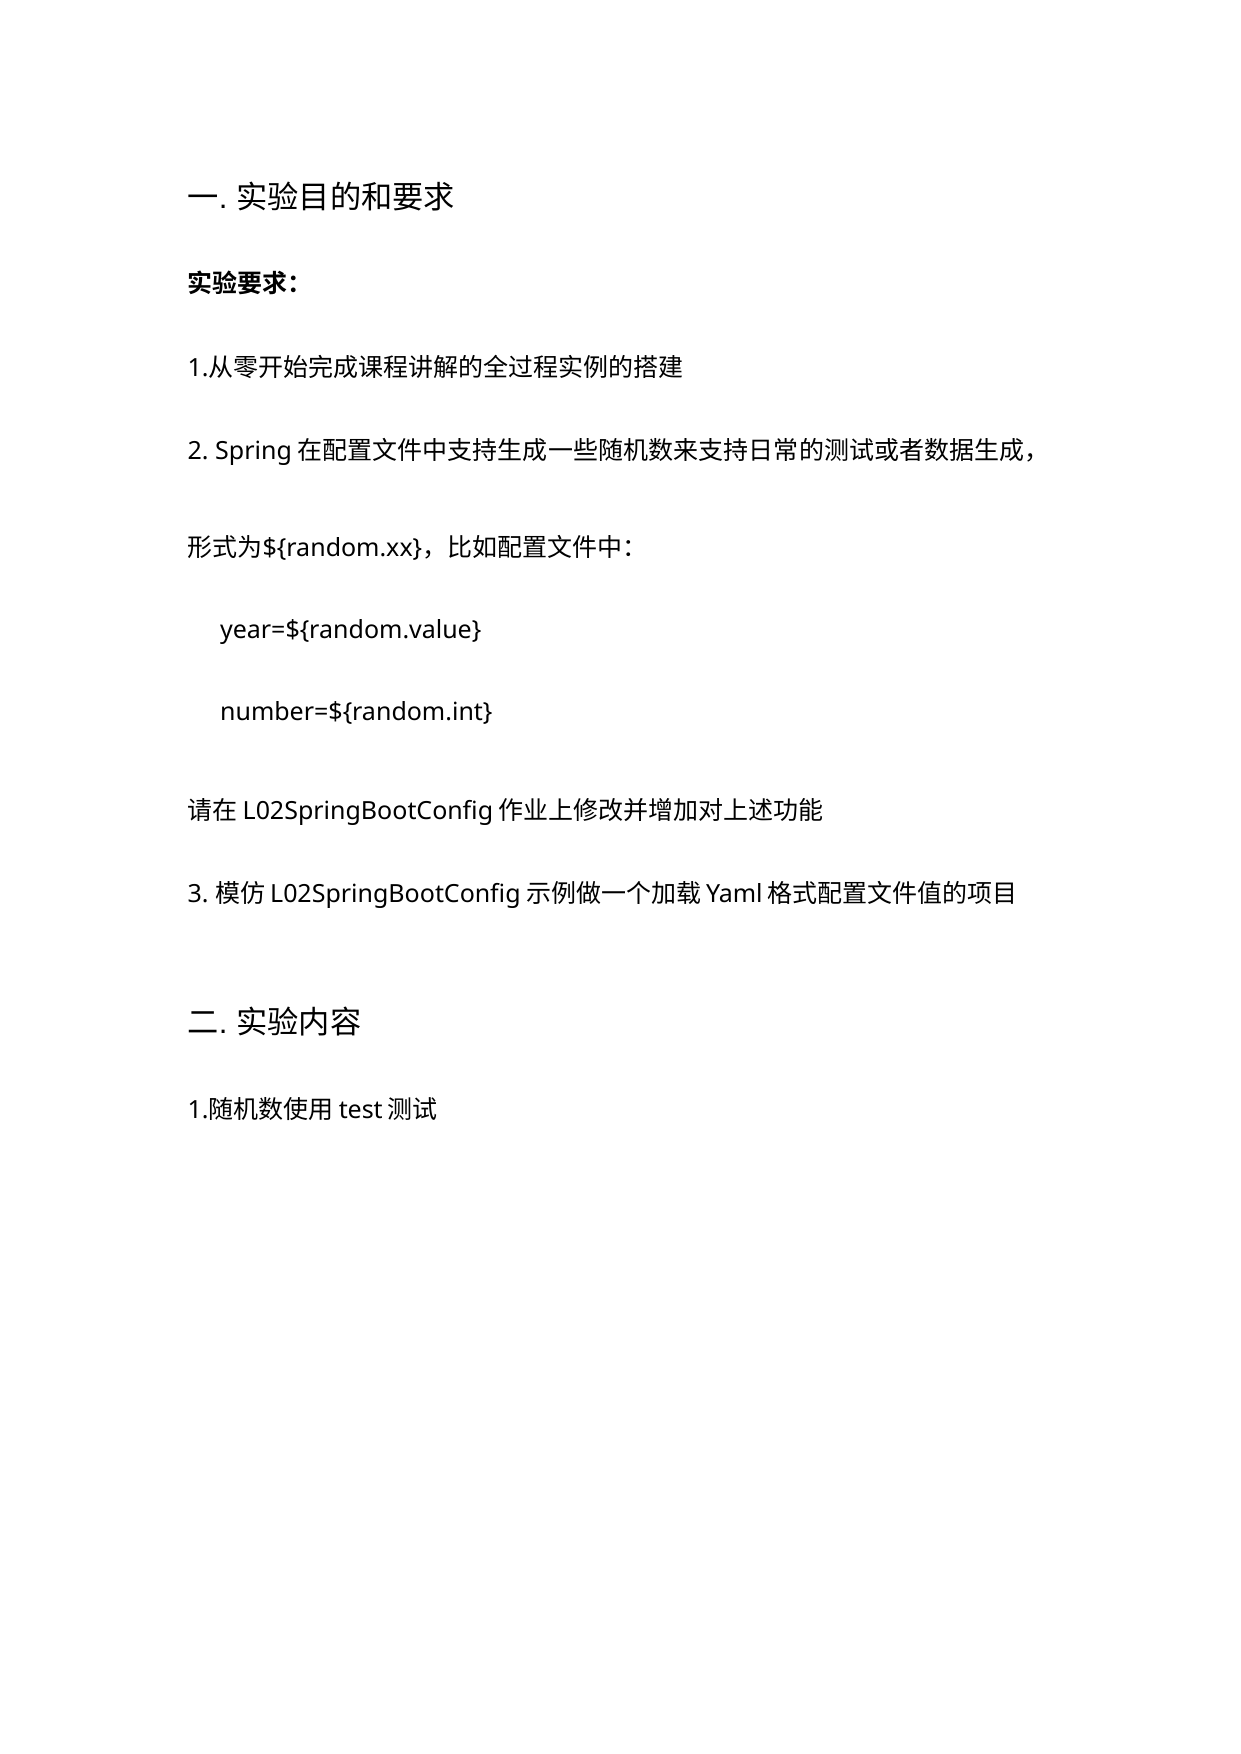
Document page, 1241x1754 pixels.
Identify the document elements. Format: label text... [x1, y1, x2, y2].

text 实验要求： [187, 249, 1053, 314]
text 3. 模仿L02SpringBootConfig示例做一个加载Yaml格式配置文件值的项目 [187, 859, 1053, 924]
text number=${random.int} 请在L02SpringBootConfig作业上修改并增加对上述功能 [187, 678, 1053, 841]
text 一. 实验目的和要求 [187, 162, 1053, 227]
text 二. 实验内容 [187, 987, 1053, 1052]
text 1.从零开始完成课程讲解的全过程实例的搭建 [187, 333, 1053, 398]
text year=${random.value} [187, 596, 1053, 661]
text 2. Spring在配置文件中支持生成一些随机数来支持日常的测试或者数据生成，形式为${random.xx}，比如配置文件中： [187, 416, 1053, 578]
text 1.随机数使用test测试 [187, 1075, 1053, 1140]
